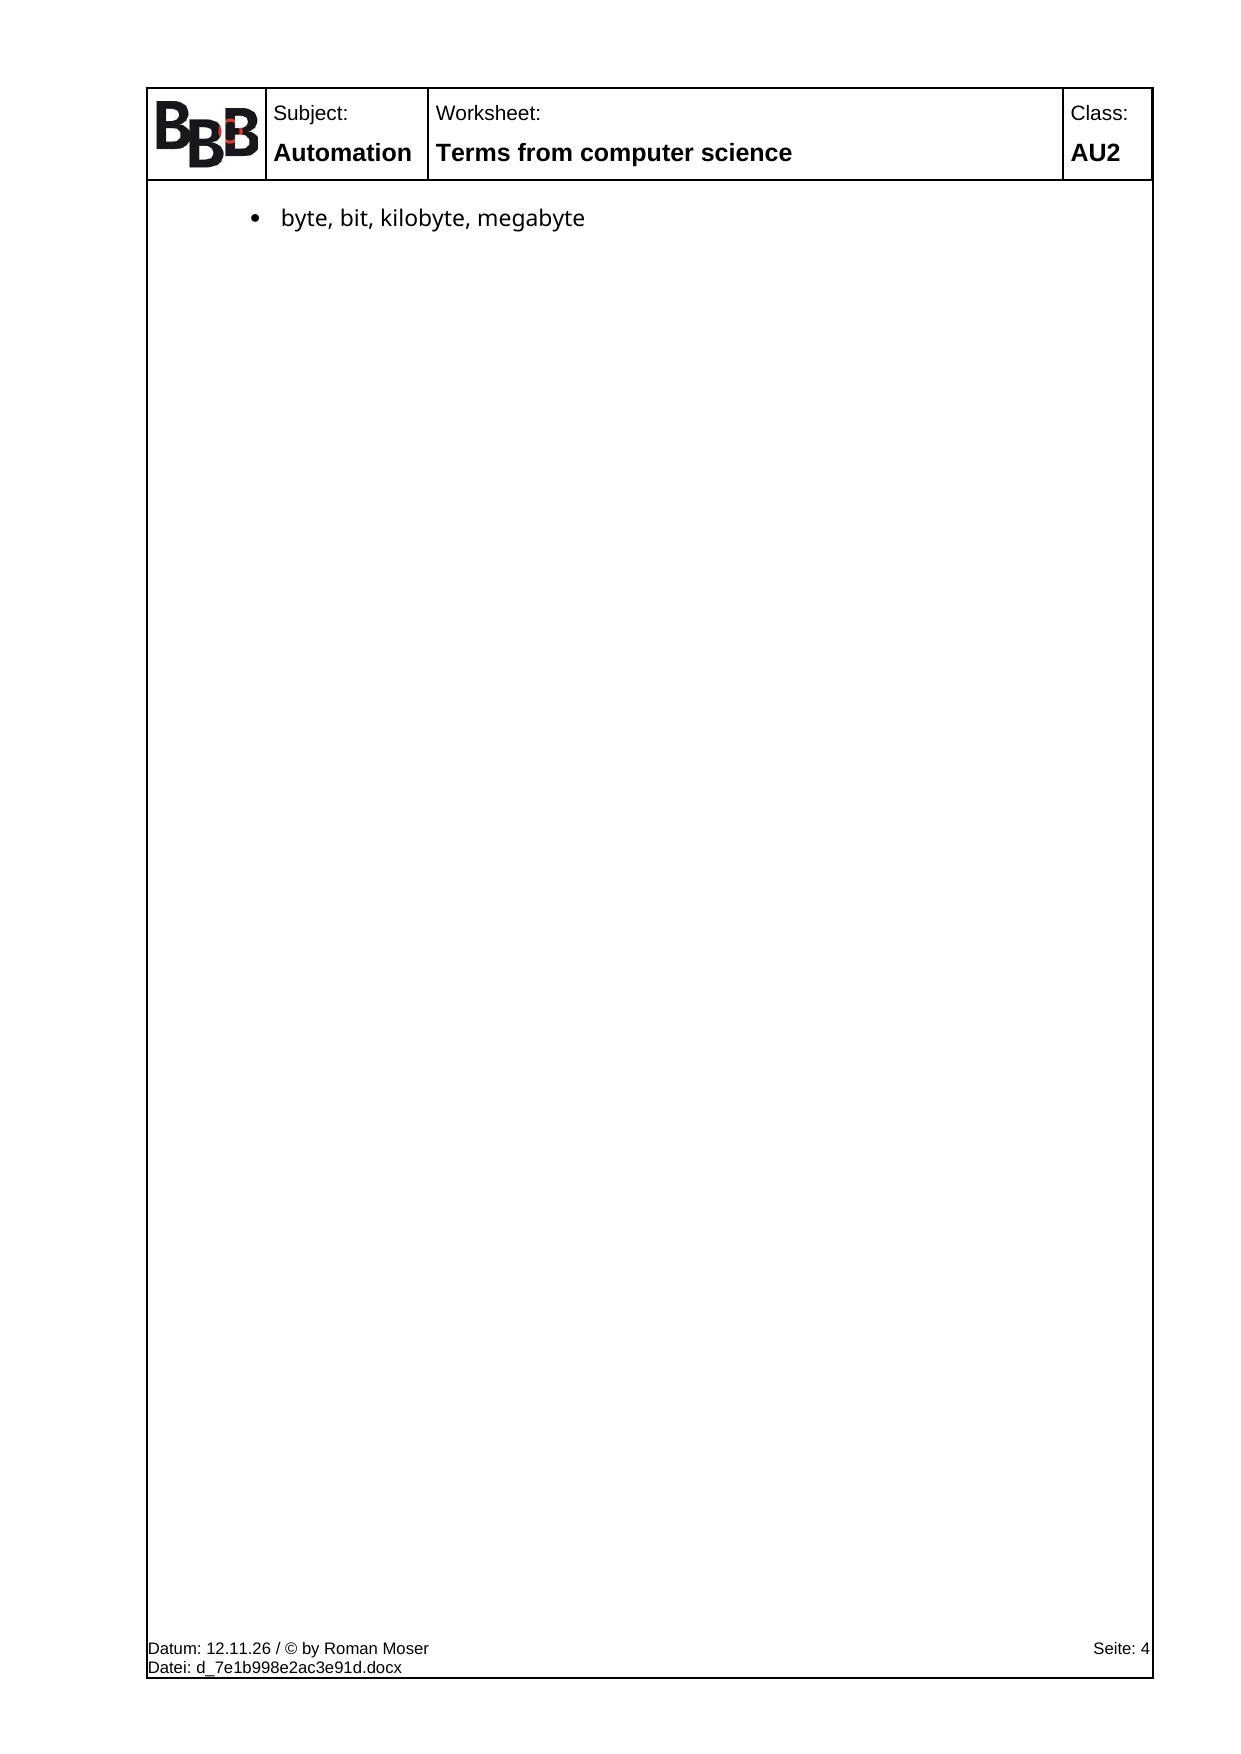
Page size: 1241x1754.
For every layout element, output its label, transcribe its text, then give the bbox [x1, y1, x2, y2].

text byte, bit, kilobyte, megabyte [251, 202, 1152, 233]
picture [155, 101, 258, 169]
